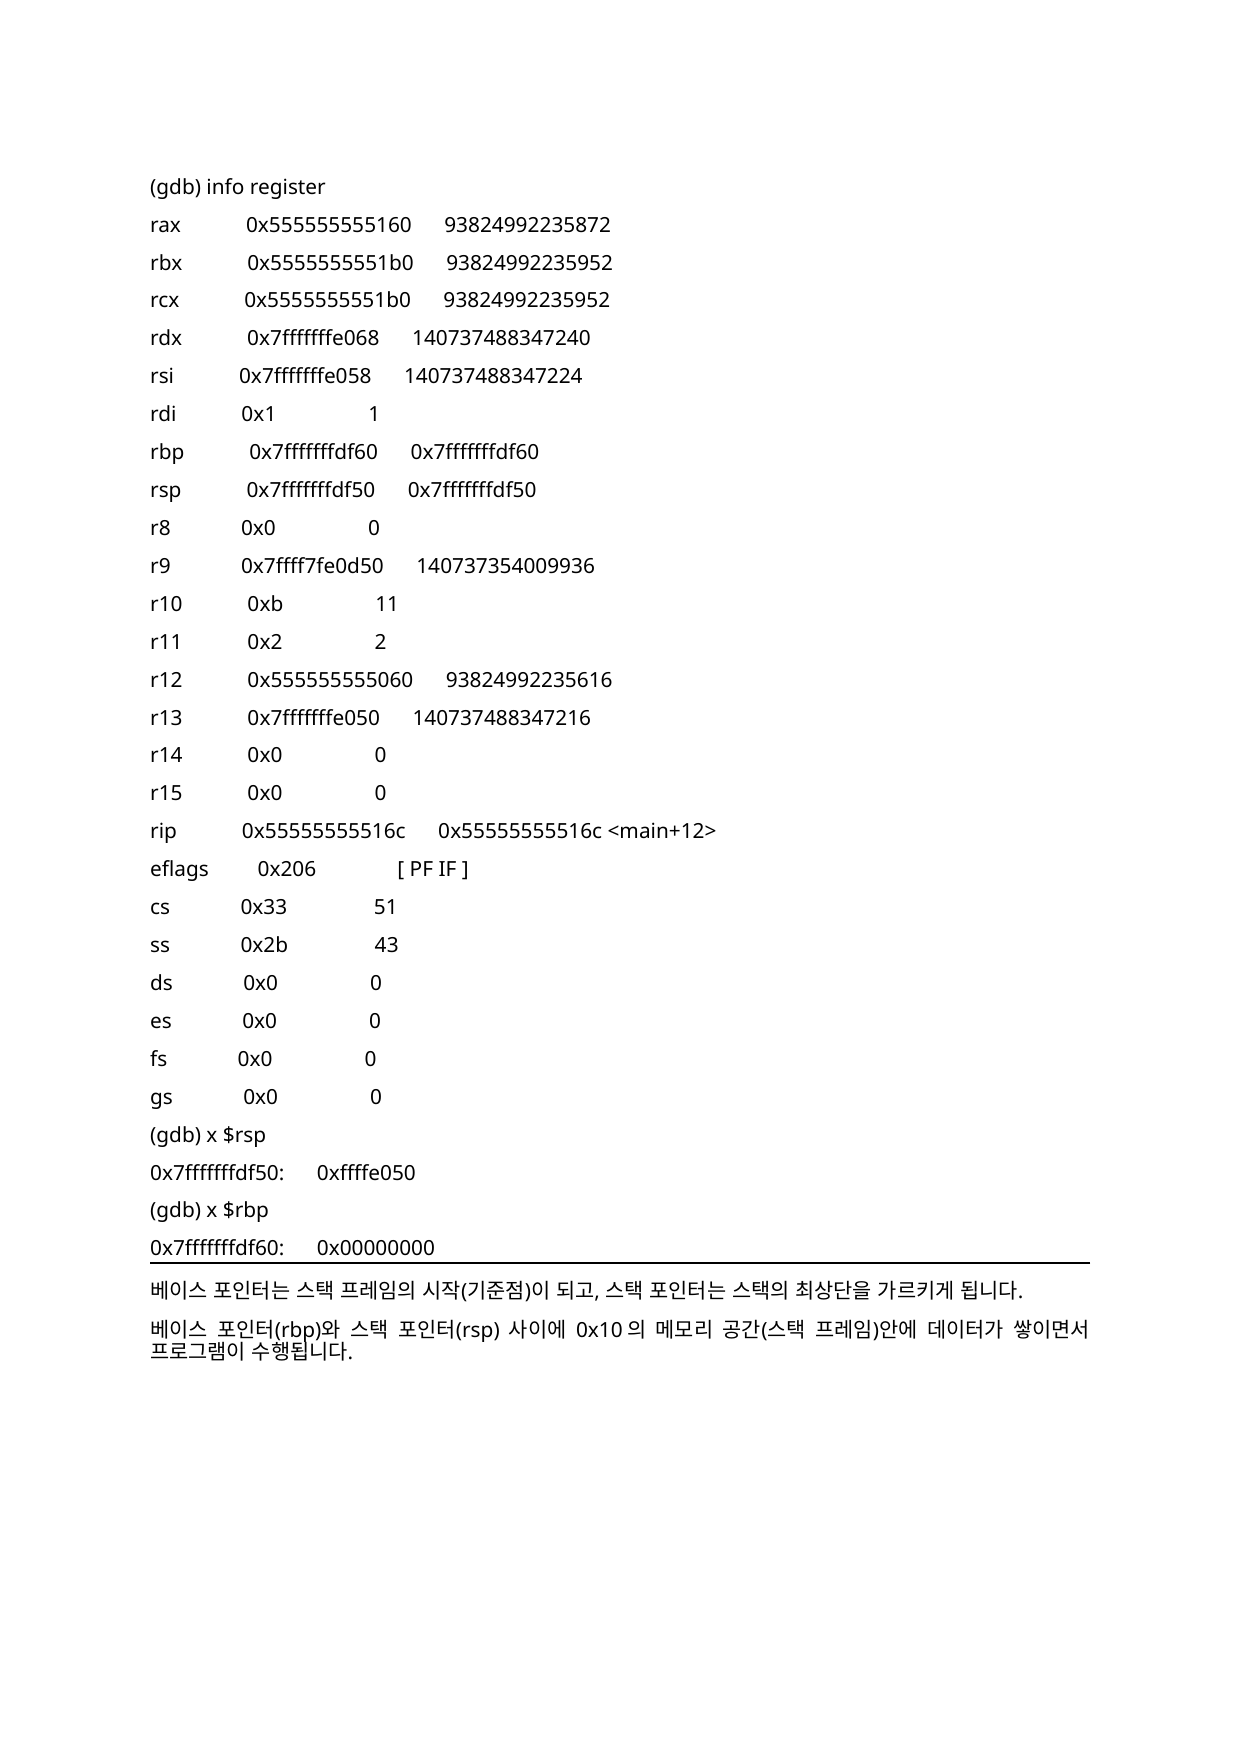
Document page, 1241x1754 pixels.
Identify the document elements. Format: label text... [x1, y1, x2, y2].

text rcx 0x5555555551b0 93824992235952 [150, 291, 1090, 312]
text 베이스 포인터(rbp)와 스택 포인터(rsp) 사이에 0x10의 메모리 공간(스택 프레임)안에 데이터가 쌓이면서 프로그램이 수행됩니다. [150, 1320, 1090, 1365]
text (gdb) x $rbp [150, 1201, 1090, 1222]
text rbx 0x5555555551b0 93824992235952 [150, 253, 1090, 274]
text rsp 0x7fffffffdf50 0x7fffffffdf50 [150, 481, 1090, 502]
text rdi 0x1 1 [150, 405, 1090, 426]
text r11 0x2 2 [150, 632, 1090, 653]
text r12 0x555555555060 93824992235616 [150, 670, 1090, 691]
text 0x7fffffffdf50: 0xffffe050 [150, 1163, 1090, 1184]
text es 0x0 0 [150, 1011, 1090, 1033]
text r13 0x7fffffffe050 140737488347216 [150, 708, 1090, 729]
text r14 0x0 0 [150, 746, 1090, 767]
text gs 0x0 0 [150, 1087, 1090, 1108]
text rsi 0x7fffffffe058 140737488347224 [150, 367, 1090, 388]
text 0x7fffffffdf60: 0x00000000 [150, 1239, 1090, 1262]
text rdx 0x7fffffffe068 140737488347240 [150, 329, 1090, 350]
text 베이스 포인터는 스택 프레임의 시작(기준점)이 되고, 스택 포인터는 스택의 최상단을 가르키게 됩니다. [150, 1280, 1090, 1303]
text r15 0x0 0 [150, 784, 1090, 805]
text fs 0x0 0 [150, 1049, 1090, 1071]
text r9 0x7ffff7fe0d50 140737354009936 [150, 556, 1090, 578]
text ds 0x0 0 [150, 973, 1090, 995]
text ss 0x2b 43 [150, 936, 1090, 957]
text (gdb) info register [150, 177, 1090, 198]
text rax 0x555555555160 93824992235872 [150, 215, 1090, 236]
text cs 0x33 51 [150, 898, 1090, 919]
text (gdb) x $rsp [150, 1125, 1090, 1146]
text r10 0xb 11 [150, 594, 1090, 616]
text r8 0x0 0 [150, 518, 1090, 540]
text rbp 0x7fffffffdf60 0x7fffffffdf60 [150, 443, 1090, 464]
text eflags 0x206 [ PF IF ] [150, 860, 1090, 881]
text rip 0x55555555516c 0x55555555516c <main+12> [150, 822, 1090, 843]
